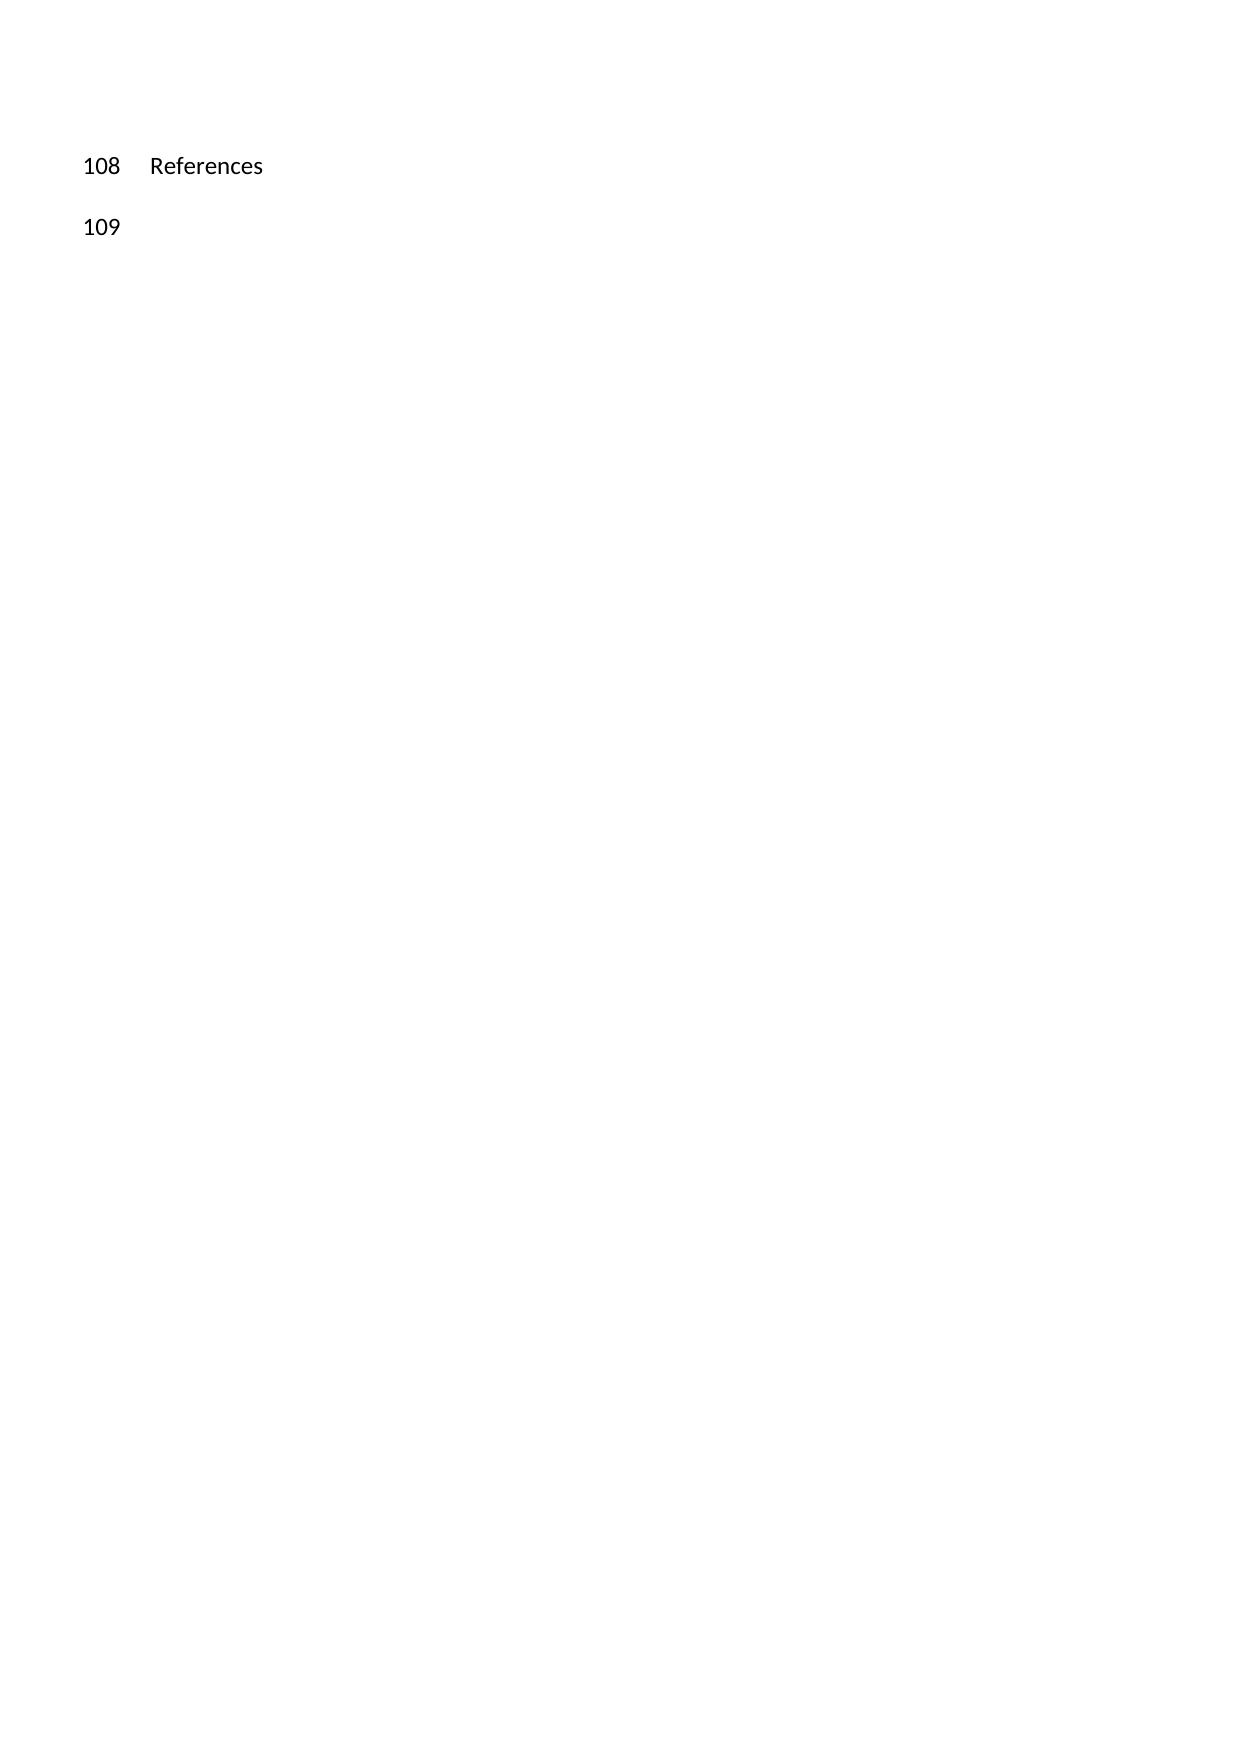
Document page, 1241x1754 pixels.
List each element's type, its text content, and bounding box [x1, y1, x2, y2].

text References [150, 150, 1090, 181]
